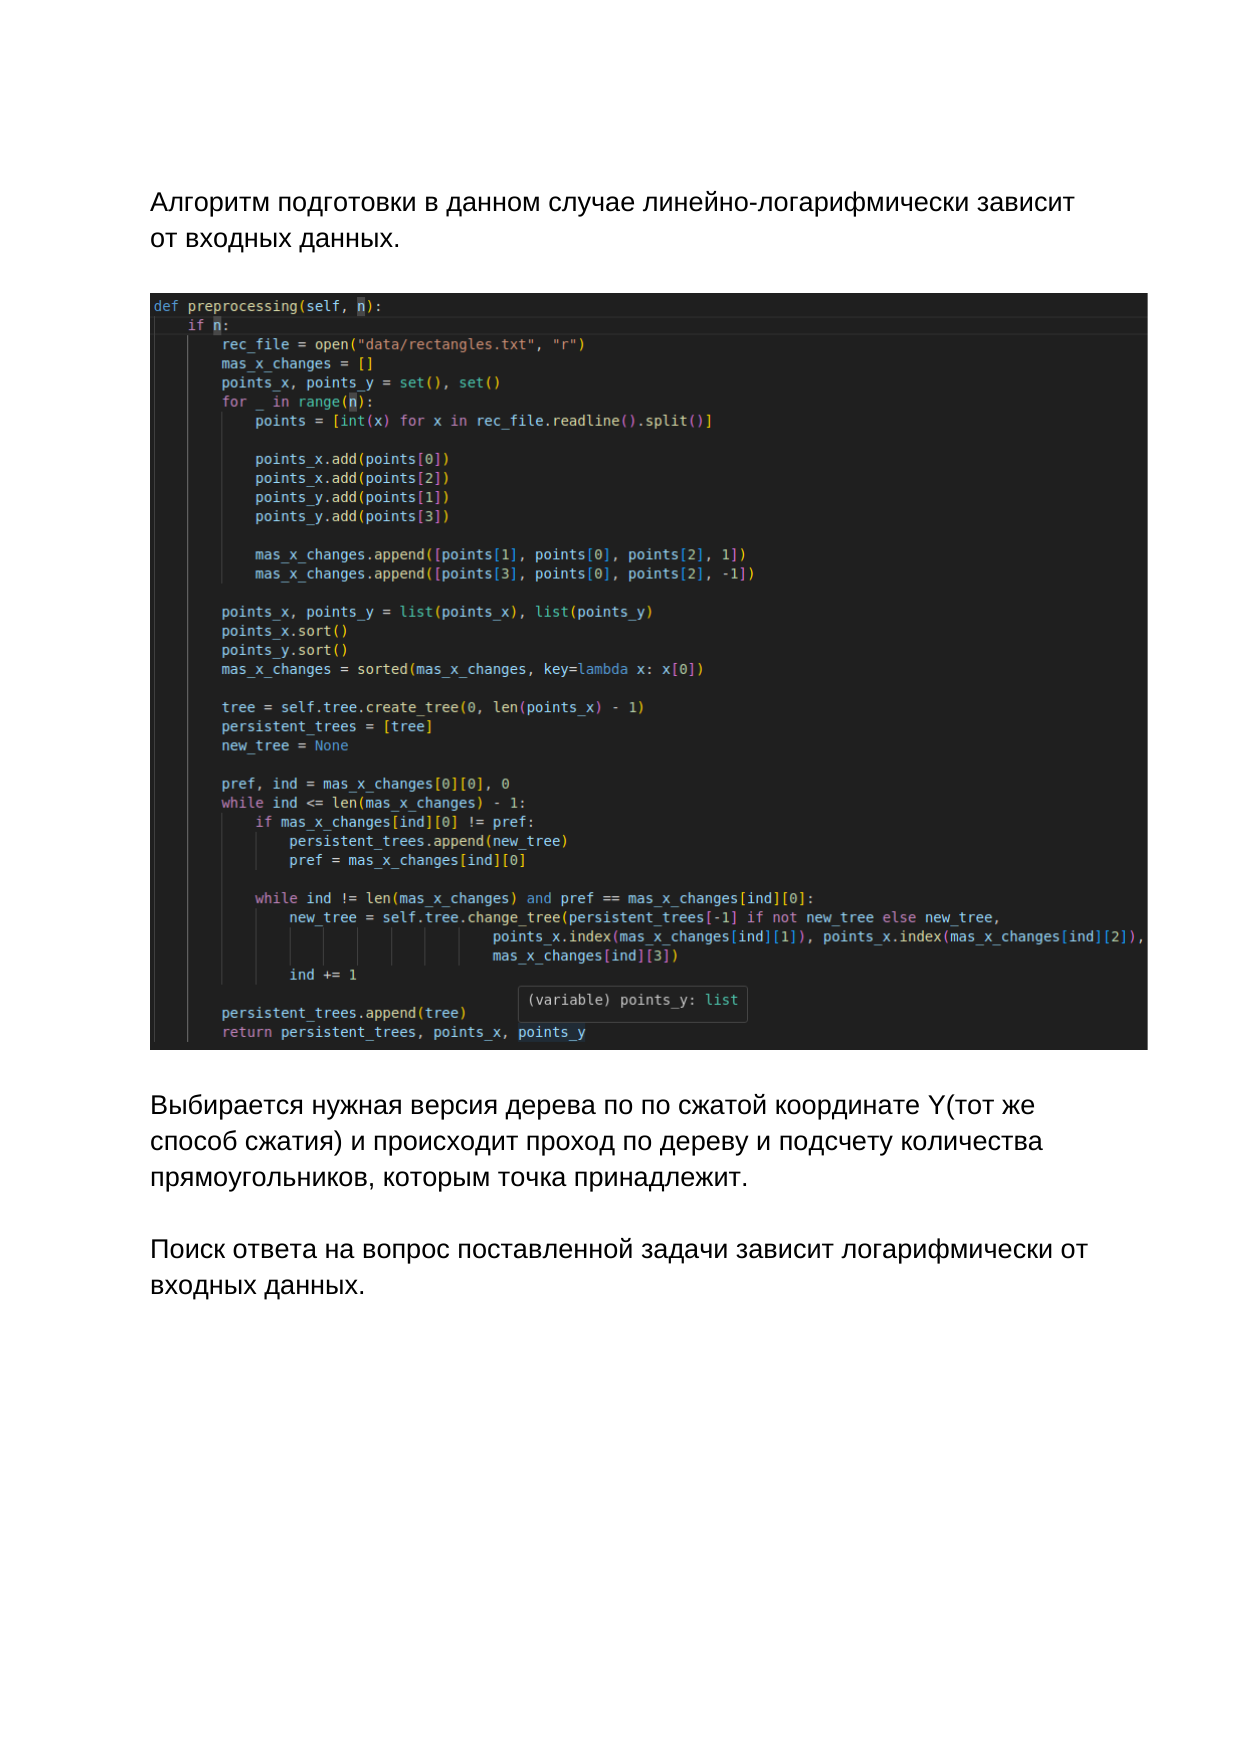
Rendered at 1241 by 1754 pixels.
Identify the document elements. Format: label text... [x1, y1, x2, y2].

text Выбирается нужная версия дерева по по сжатой координате Y(тот же способ сжатия) и происходит проход по дереву и подсчету количества прямоугольников, которым точка принадлежит. [150, 1089, 1090, 1192]
text Поиск ответа на вопрос поставленной задачи зависит логарифмически от входных данных. [150, 1233, 1090, 1300]
text Алгоритм подготовки в данном случае линейно-логарифмически зависит от входных данных. [150, 186, 1090, 253]
picture [150, 293, 1148, 1050]
